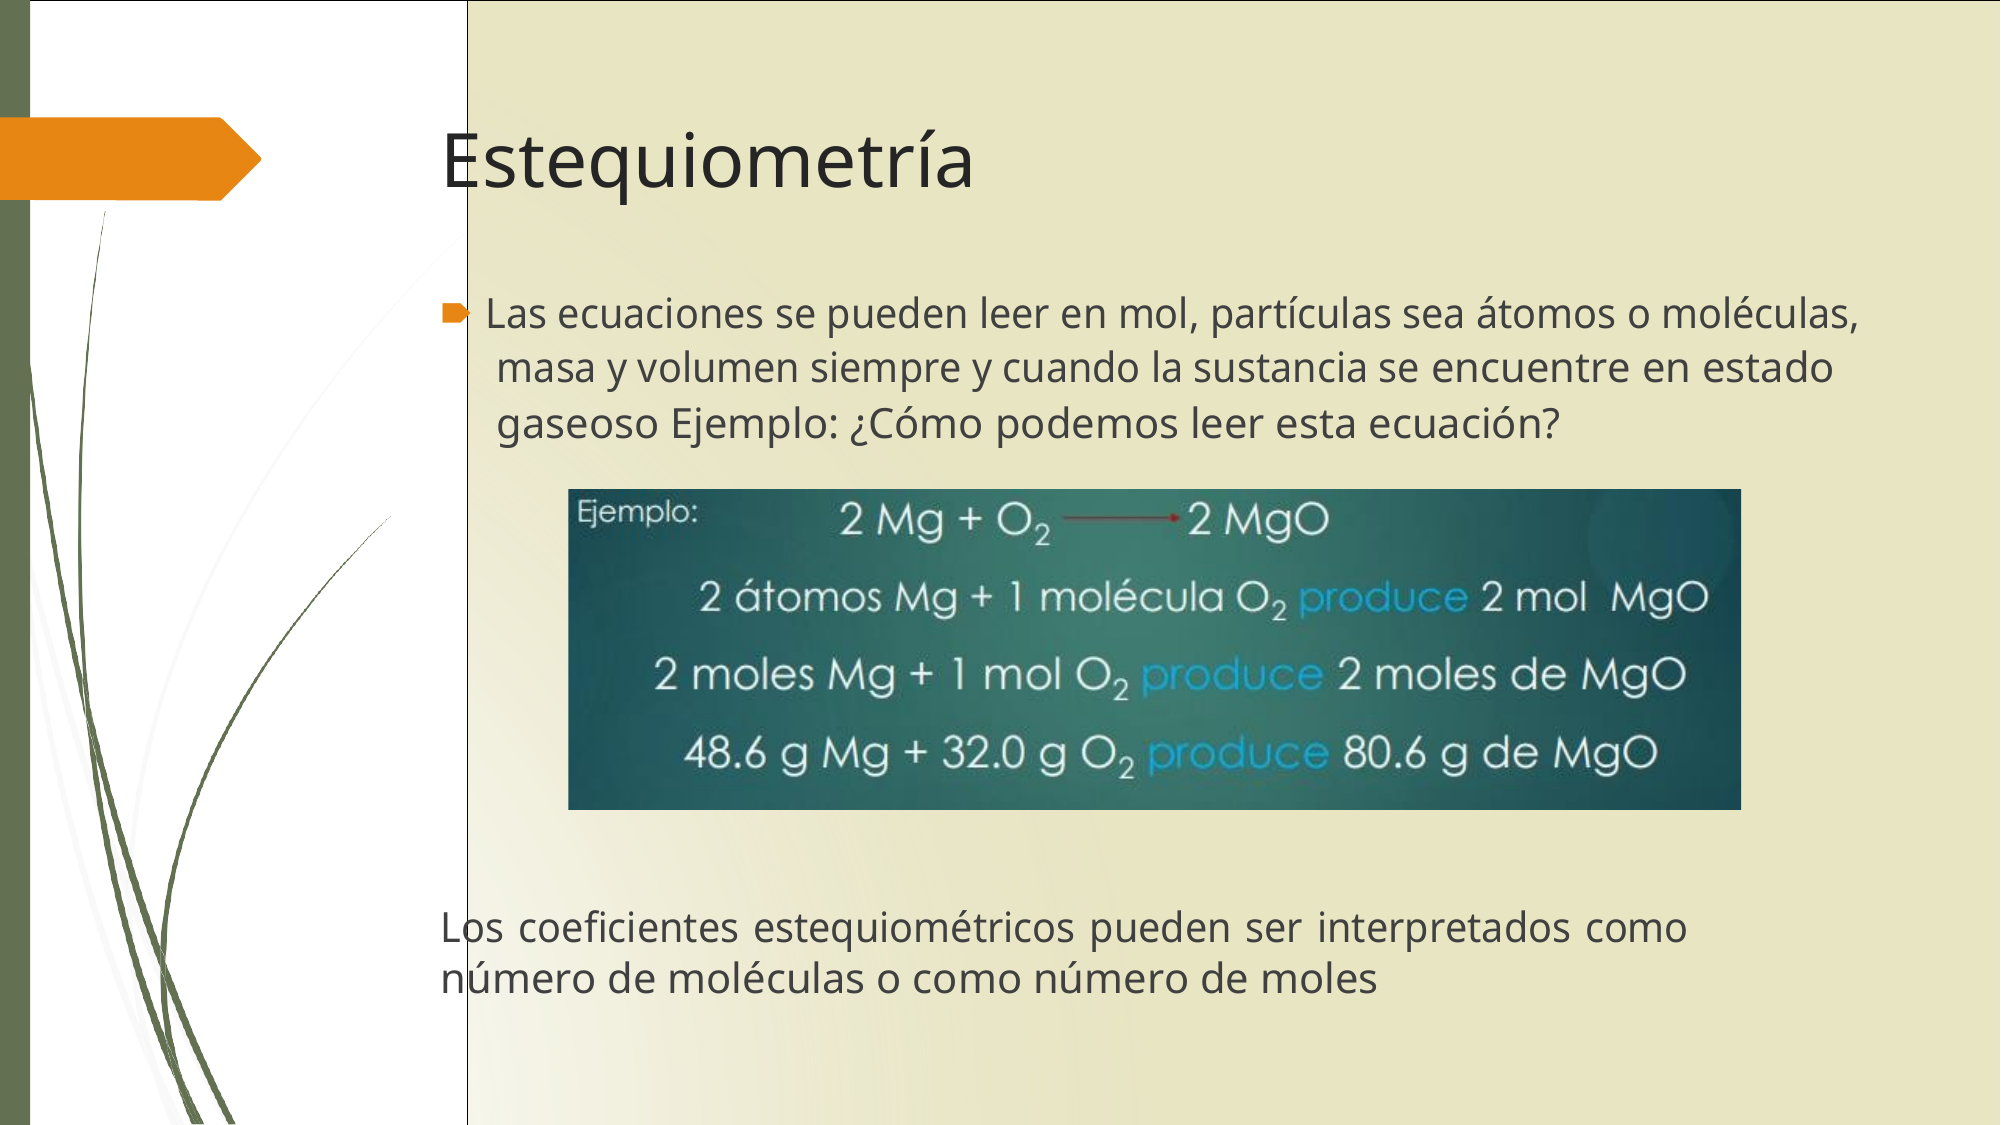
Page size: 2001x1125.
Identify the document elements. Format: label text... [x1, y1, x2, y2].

subtitle Estequiometría [440, 108, 1954, 210]
text número de moléculas o como número de moles [440, 953, 1954, 1003]
text Los coeficientes estequiométricos pueden ser interpretados como [440, 903, 1954, 953]
text 🠶 Las ecuaciones se pueden leer en mol, partículas sea átomos o moléculas, masa y volumen siempre y cuando la sustancia se encuentre en estado gaseoso Ejemplo: ¿Cómo podemos leer esta ecuación? [440, 284, 1864, 451]
picture [468, 1, 2000, 1125]
picture [31, 1, 467, 1125]
